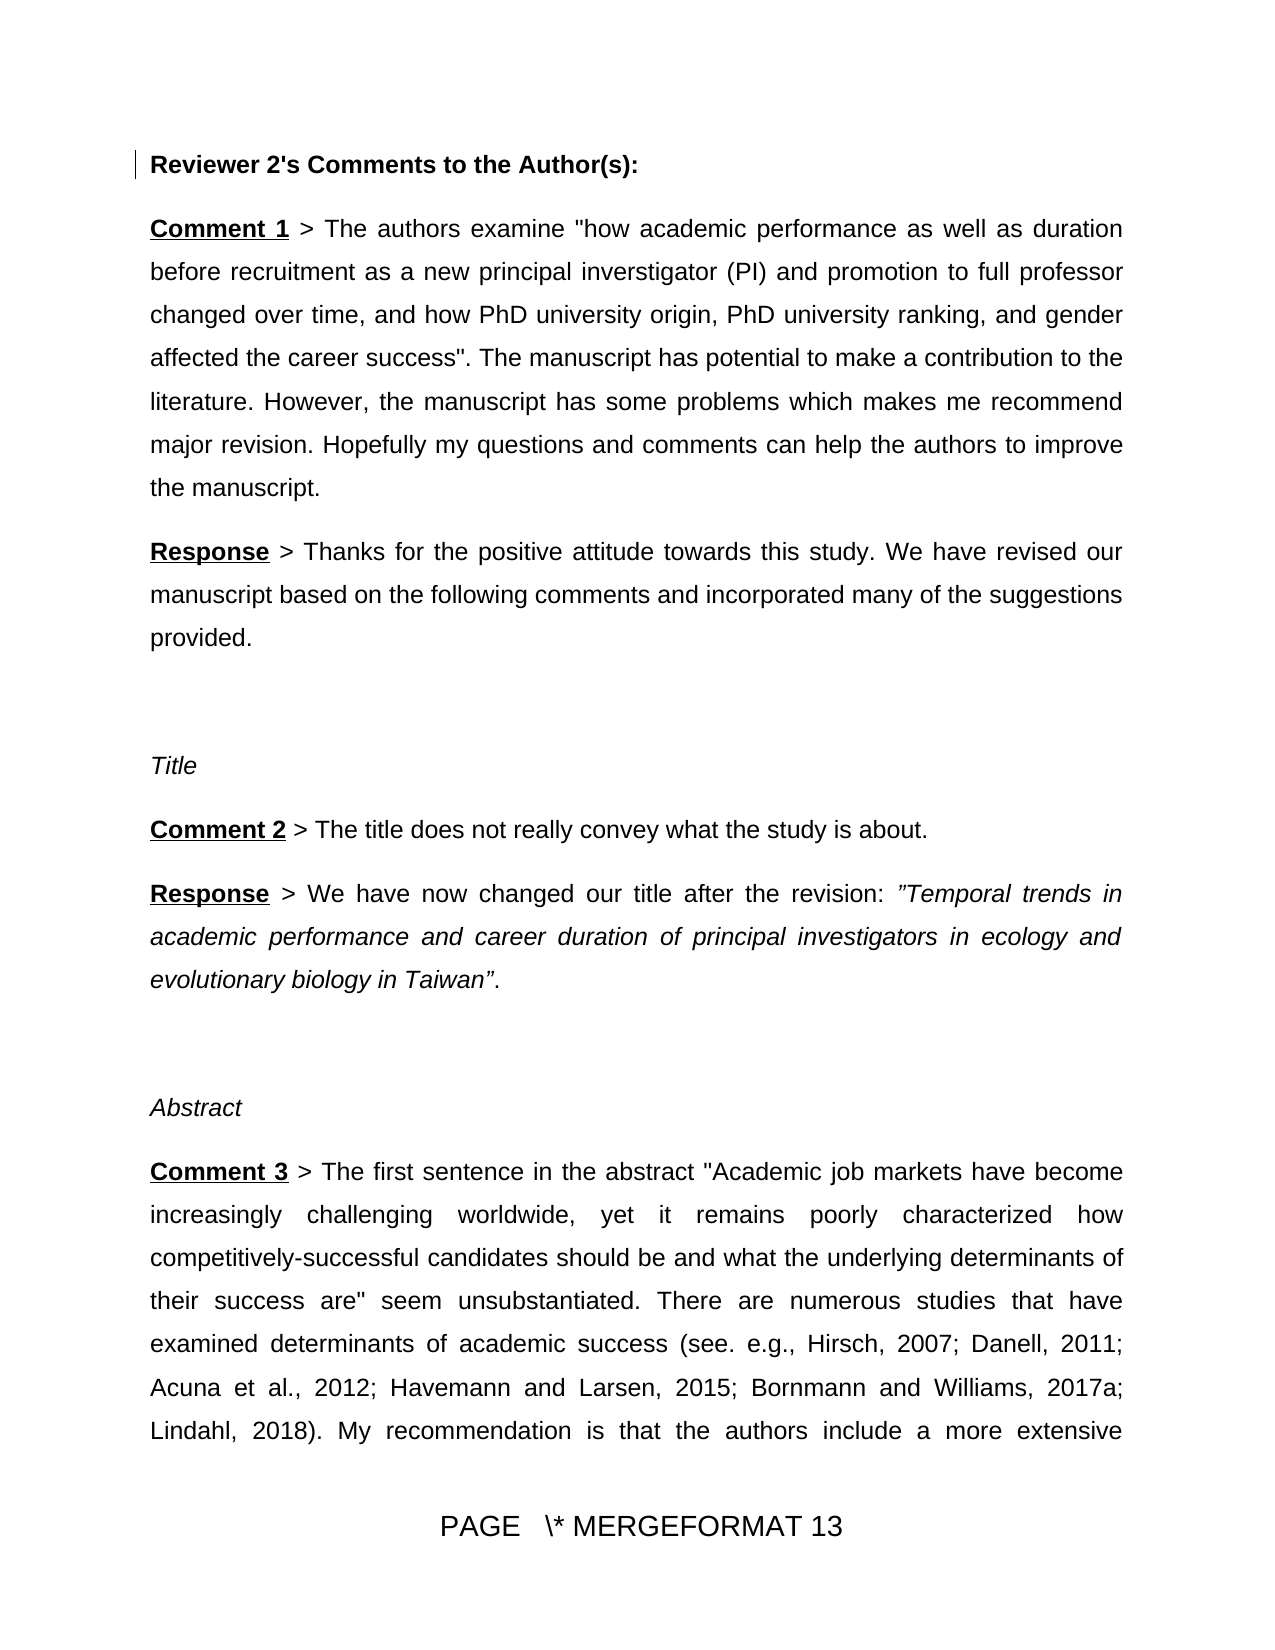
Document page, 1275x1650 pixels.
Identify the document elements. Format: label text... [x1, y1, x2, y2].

text Comment 2 > The title does not really convey what the study is about. [150, 815, 1125, 843]
text Abstract [150, 1093, 1125, 1122]
text Comment 1 > The authors examine "how academic performance as well as duration before recruitment as a new principal inverstigator (PI) and promotion to full professor changed over time, and how PhD university origin, PhD university ranking, and gender affected the career success". The manuscript has potential to make a contribution to the literature. However, the manuscript has some problems which makes me recommend major revision. Hopefully my questions and comments can help the authors to improve the manuscript. [150, 214, 1125, 501]
text Title [150, 751, 1125, 779]
text Reviewer 2's Comments to the Author(s): [150, 150, 1125, 179]
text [150, 1157, 1125, 1444]
text Response > Thanks for the positive attitude towards this study. We have revised our manuscript based on the following comments and incorporated many of the suggestions provided. [150, 537, 1125, 652]
text Response > We have now changed our title after the revision: ”Temporal trends in academic performance and career duration of principal investigators in ecology and evolutionary biology in Taiwan”. [150, 879, 1125, 994]
